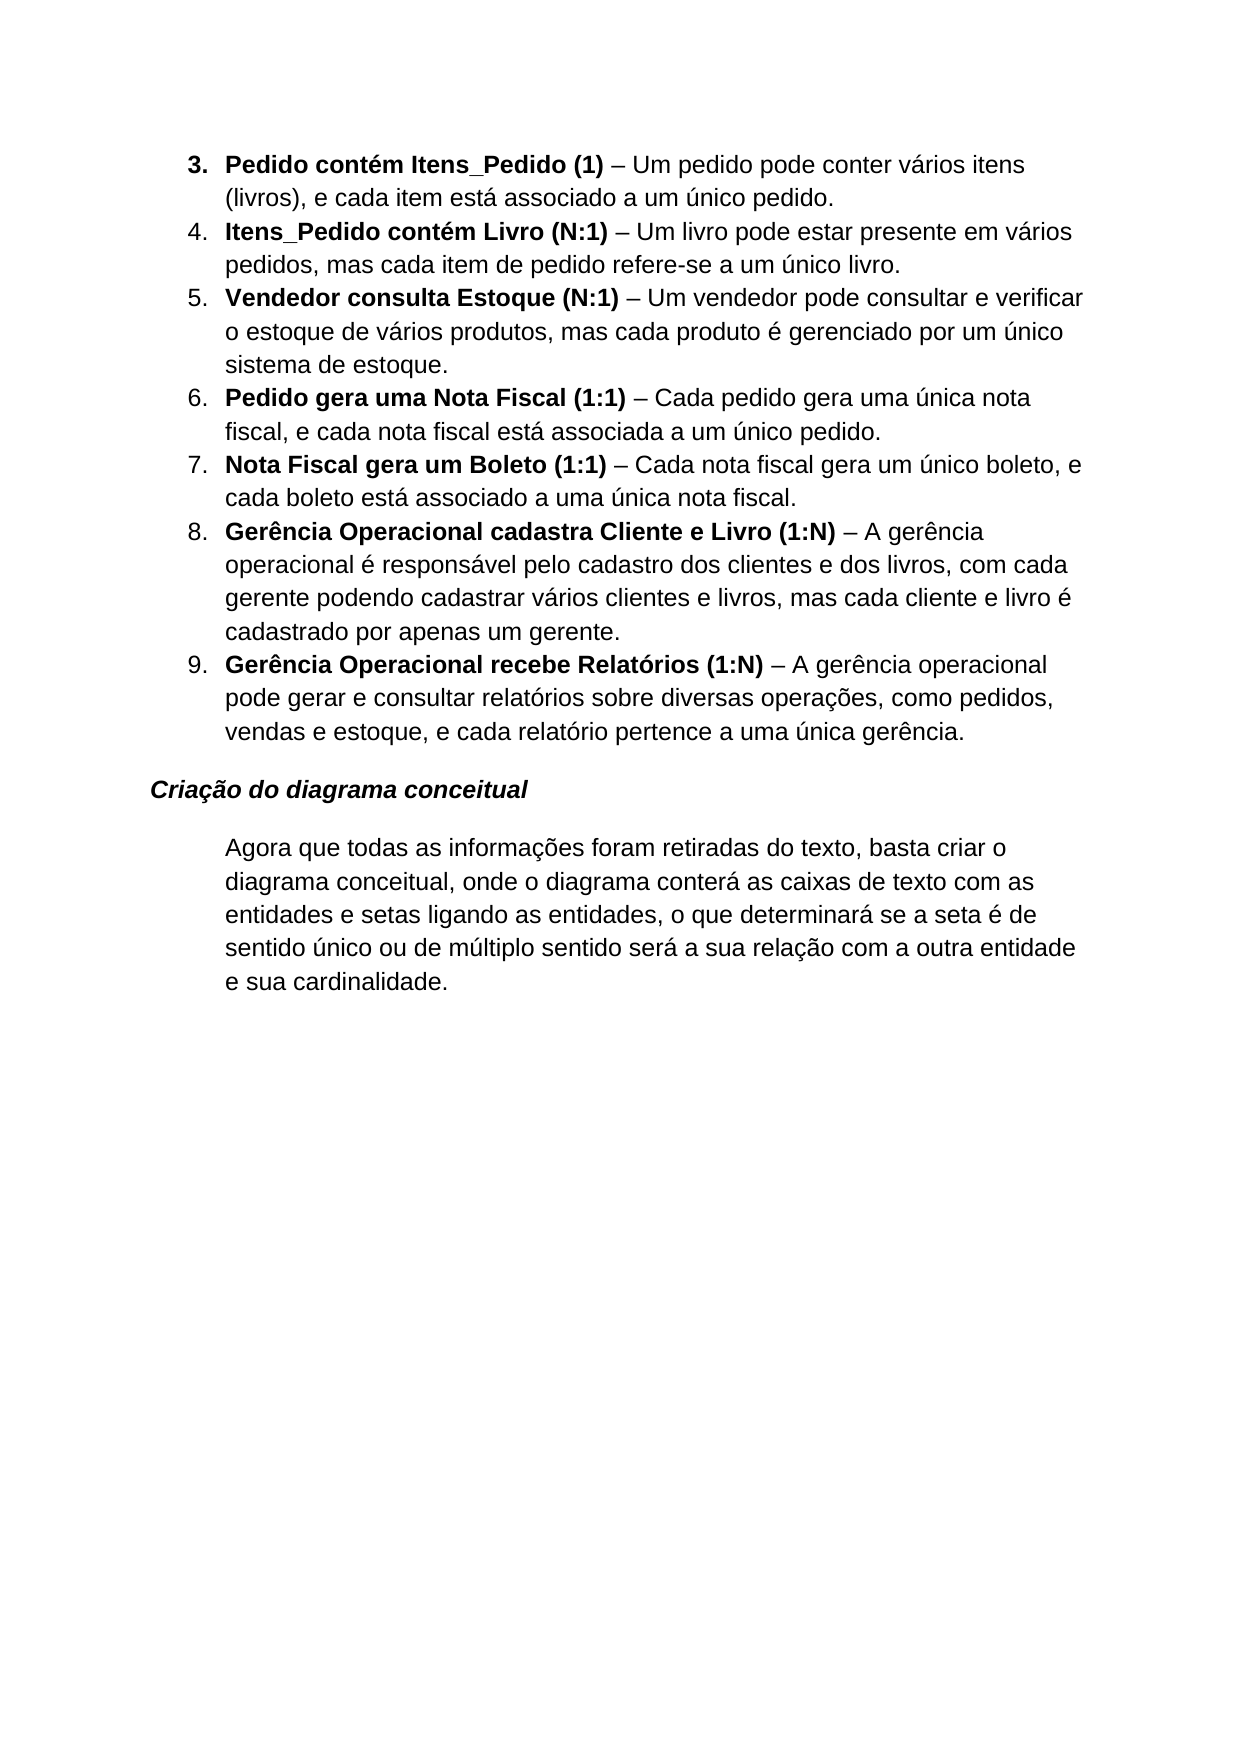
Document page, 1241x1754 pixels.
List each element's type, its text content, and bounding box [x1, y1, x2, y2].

list Pedido contém Itens_Pedido (1) – Um pedido pode conter vários itens (livros), e cada item está associado a um único pedido. [187, 150, 1090, 212]
list Itens_Pedido contém Livro (N:1) – Um livro pode estar presente em vários pedidos, mas cada item de pedido refere-se a um único livro. [187, 217, 1090, 279]
text Agora que todas as informações foram retiradas do texto, basta criar o diagrama conceitual, onde o diagrama conterá as caixas de texto com as entidades e setas ligando as entidades, o que determinará se a seta é de sentido único ou de múltiplo sentido será a sua relação com a outra entidade e sua cardinalidade. [225, 833, 1090, 995]
list Gerência Operacional cadastra Cliente e Livro (1:N) – A gerência operacional é responsável pelo cadastro dos clientes e dos livros, com cada gerente podendo cadastrar vários clientes e livros, mas cada cliente e livro é cadastrado por apenas um gerente. [187, 517, 1090, 645]
list Pedido gera uma Nota Fiscal (1:1) – Cada pedido gera uma única nota fiscal, e cada nota fiscal está associada a um único pedido. [187, 383, 1090, 445]
text Criação do diagrama conceitual [150, 775, 1090, 804]
list Vendedor consulta Estoque (N:1) – Um vendedor pode consultar e verificar o estoque de vários produtos, mas cada produto é gerenciado por um único sistema de estoque. [187, 283, 1090, 379]
list Nota Fiscal gera um Boleto (1:1) – Cada nota fiscal gera um único boleto, e cada boleto está associado a uma única nota fiscal. [187, 450, 1090, 512]
list Gerência Operacional recebe Relatórios (1:N) – A gerência operacional pode gerar e consultar relatórios sobre diversas operações, como pedidos, vendas e estoque, e cada relatório pertence a uma única gerência. [187, 650, 1090, 745]
